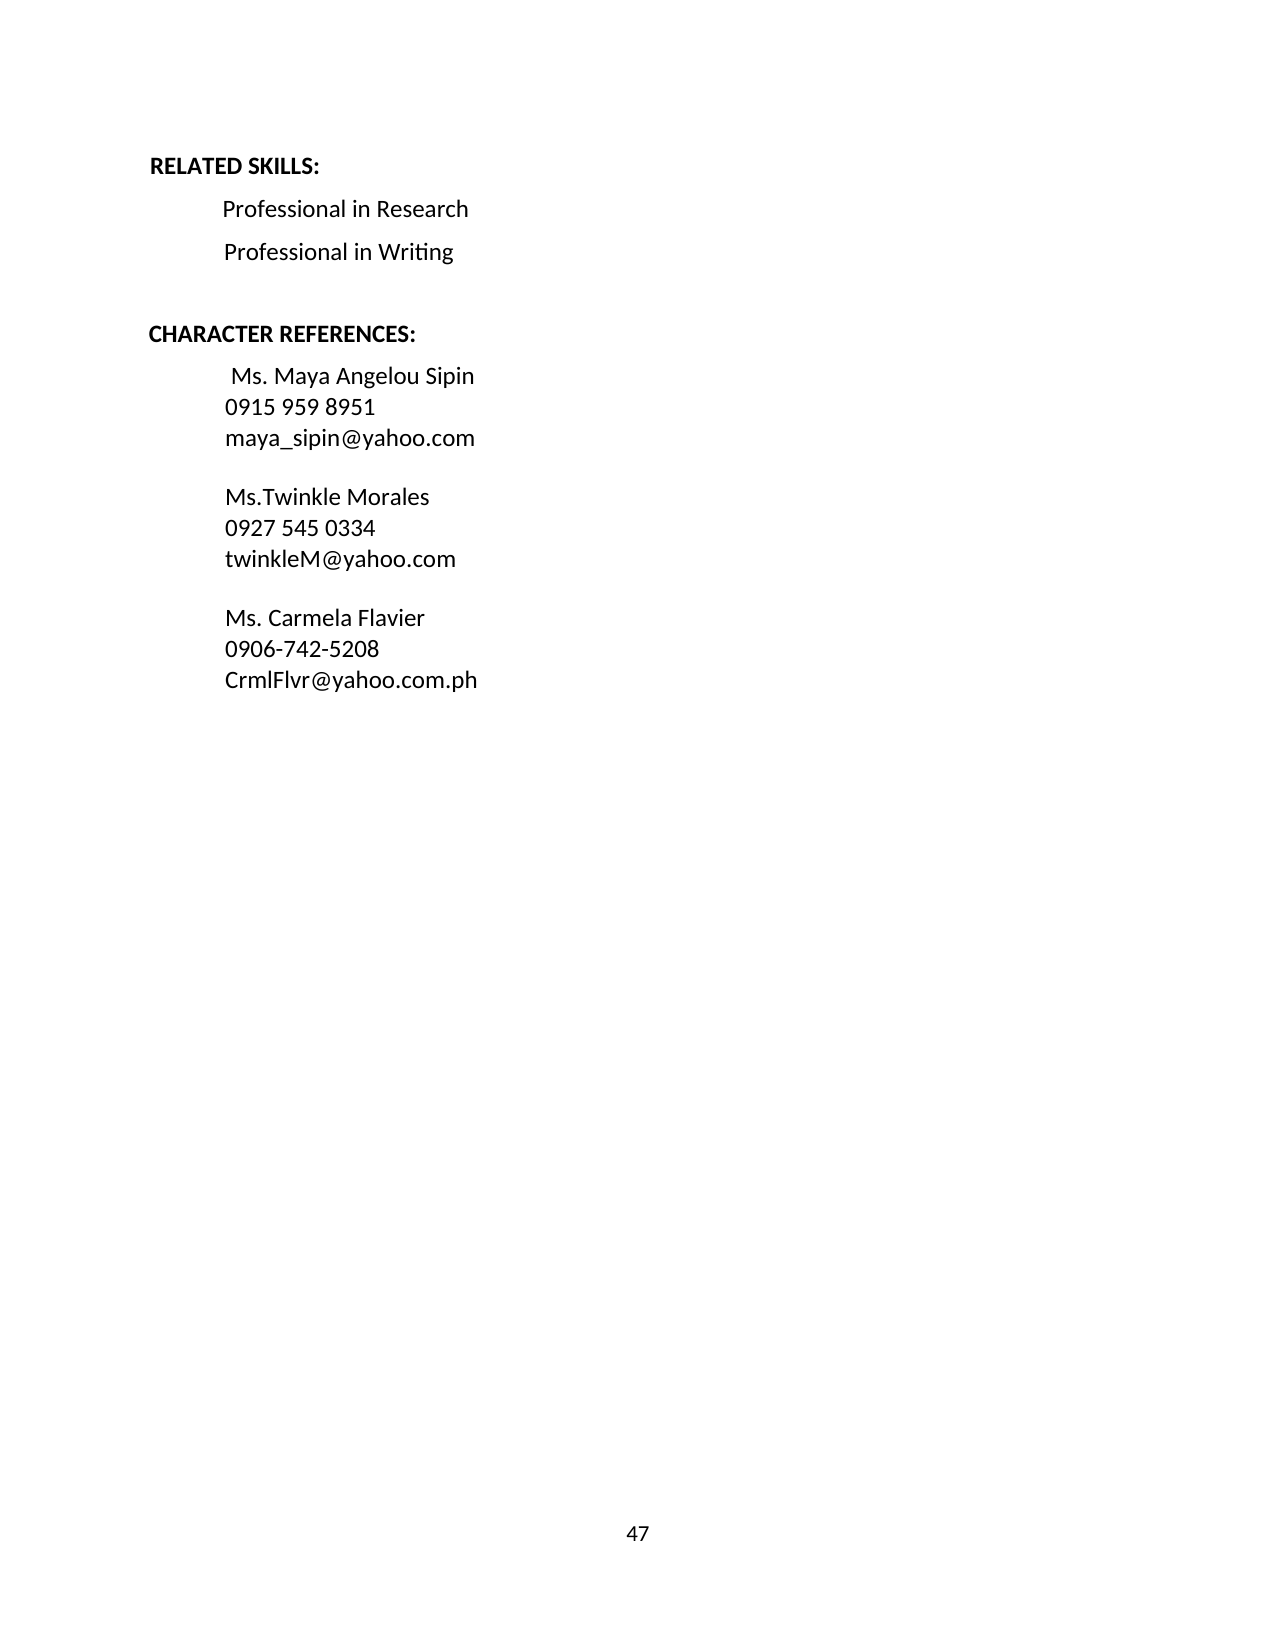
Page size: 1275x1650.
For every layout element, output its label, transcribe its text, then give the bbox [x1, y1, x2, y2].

text Professional in Research [148, 193, 1125, 223]
text 0927 545 0334 [225, 512, 487, 543]
text CrmlFlvr@yahoo.com.ph [225, 664, 1004, 695]
text maya_sipin@yahoo.com [225, 422, 1004, 453]
text RELATED SKILLS: [150, 150, 1125, 181]
text Professional in Writing [148, 236, 1125, 266]
text 0906-742-5208 [225, 633, 1004, 664]
text CHARACTER REFERENCES: [148, 319, 1125, 349]
text Ms. Maya Angelou Sipin 0915 959 8951 [225, 361, 487, 422]
text Ms. Carmela Flavier [225, 602, 1004, 633]
text Ms.Twinkle Morales [225, 481, 487, 512]
text twinkleM@yahoo.com [225, 543, 1004, 574]
